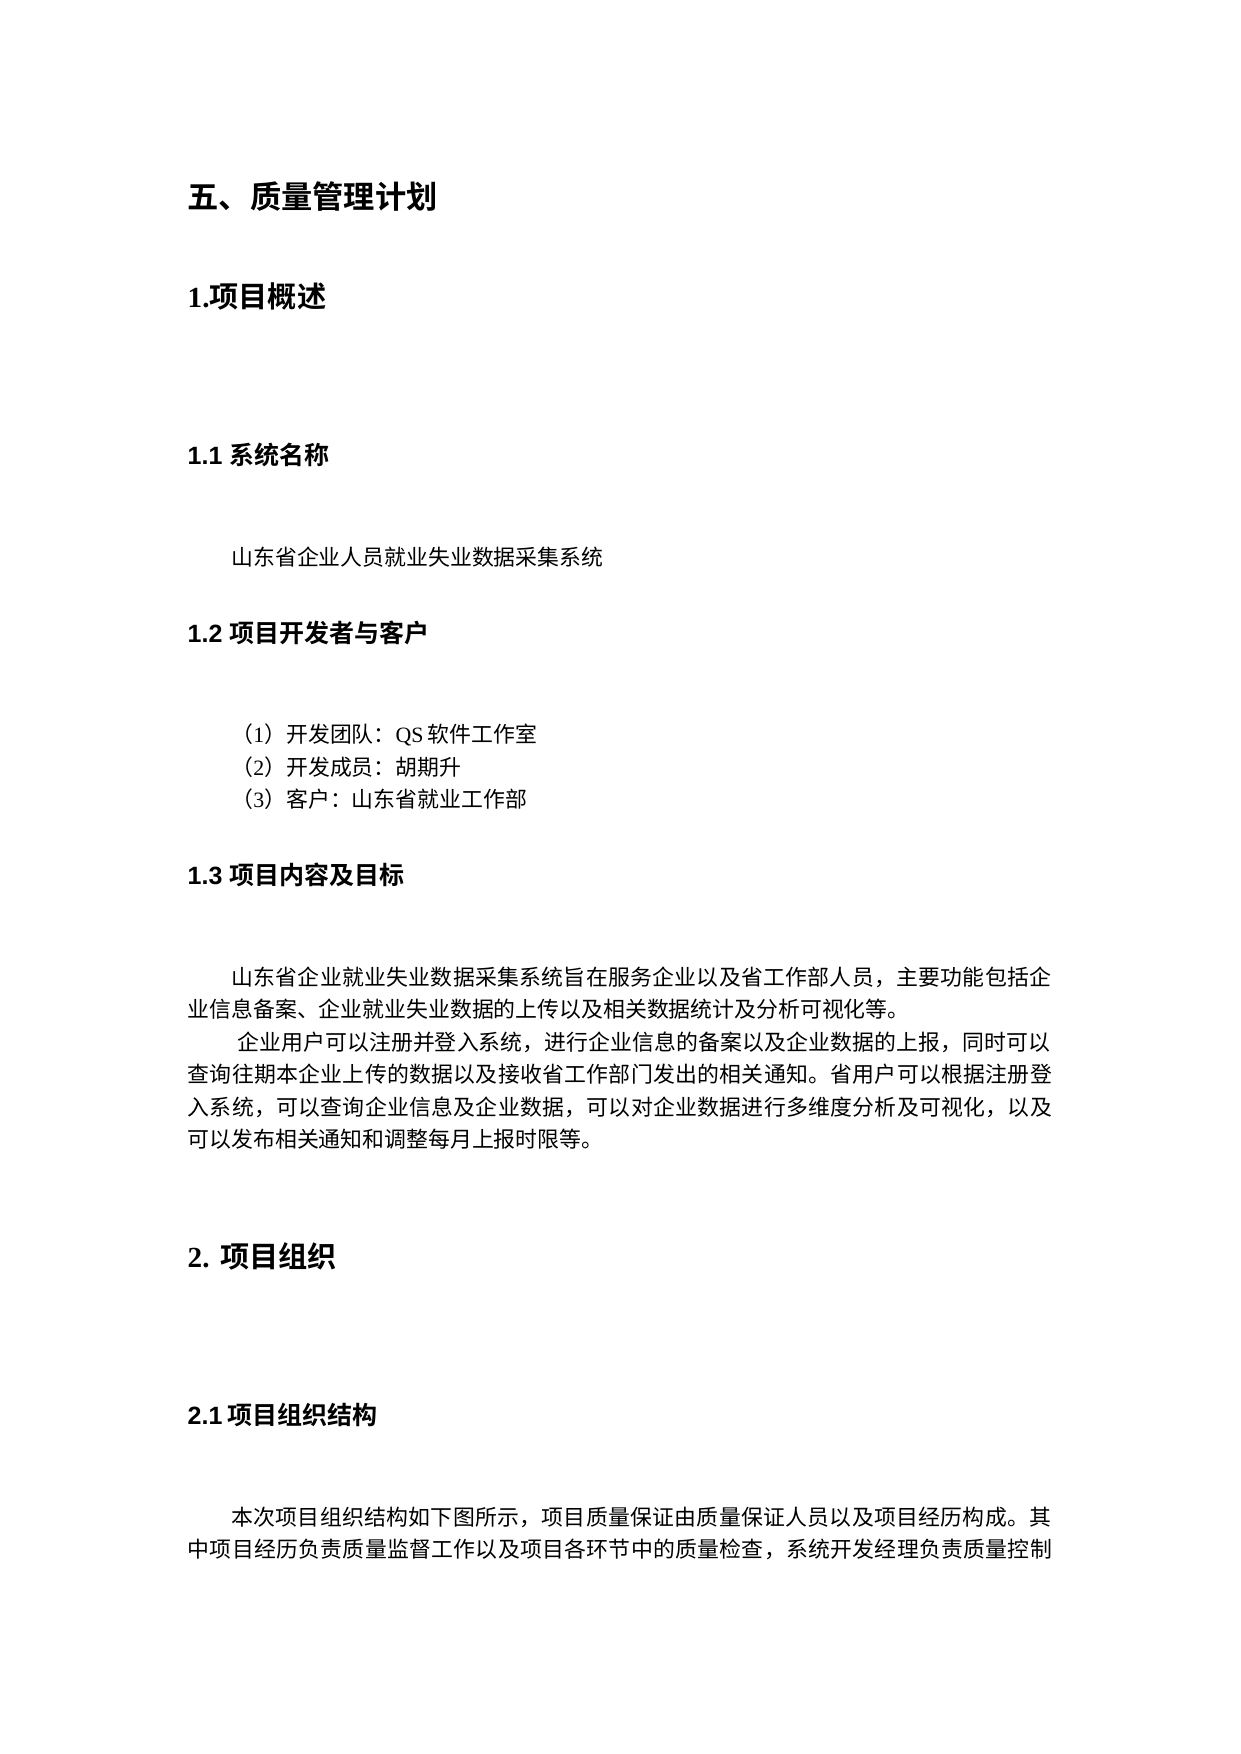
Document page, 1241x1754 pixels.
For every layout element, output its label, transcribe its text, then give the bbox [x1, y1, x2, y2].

subtitle 2.1项目组织结构 [187, 1381, 1053, 1446]
text 山东省企业人员就业失业数据采集系统 [187, 539, 1053, 572]
text （1）开发团队：QS软件工作室 [187, 717, 1053, 749]
subtitle 1.项目概述 [187, 262, 1053, 327]
subtitle 1.1 系统名称 [187, 421, 1053, 486]
subtitle 1.3 项目内容及目标 [187, 841, 1053, 906]
subtitle 项目组织 [187, 1222, 1053, 1287]
subtitle 1.2 项目开发者与客户 [187, 599, 1053, 664]
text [187, 1499, 1053, 1564]
text （3）客户：山东省就业工作部 [187, 782, 1053, 814]
text 企业用户可以注册并登入系统，进行企业信息的备案以及企业数据的上报，同时可以查询往期本企业上传的数据以及接收省工作部门发出的相关通知。省用户可以根据注册登入系统，可以查询企业信息及企业数据，可以对企业数据进行多维度分析及可视化，以及可以发布相关通知和调整每月上报时限等。 [187, 1024, 1053, 1154]
text 五、质量管理计划 [187, 162, 1053, 227]
text （2）开发成员：胡期升 [187, 749, 1053, 782]
text 山东省企业就业失业数据采集系统旨在服务企业以及省工作部人员，主要功能包括企业信息备案、企业就业失业数据的上传以及相关数据统计及分析可视化等。 [187, 959, 1053, 1024]
